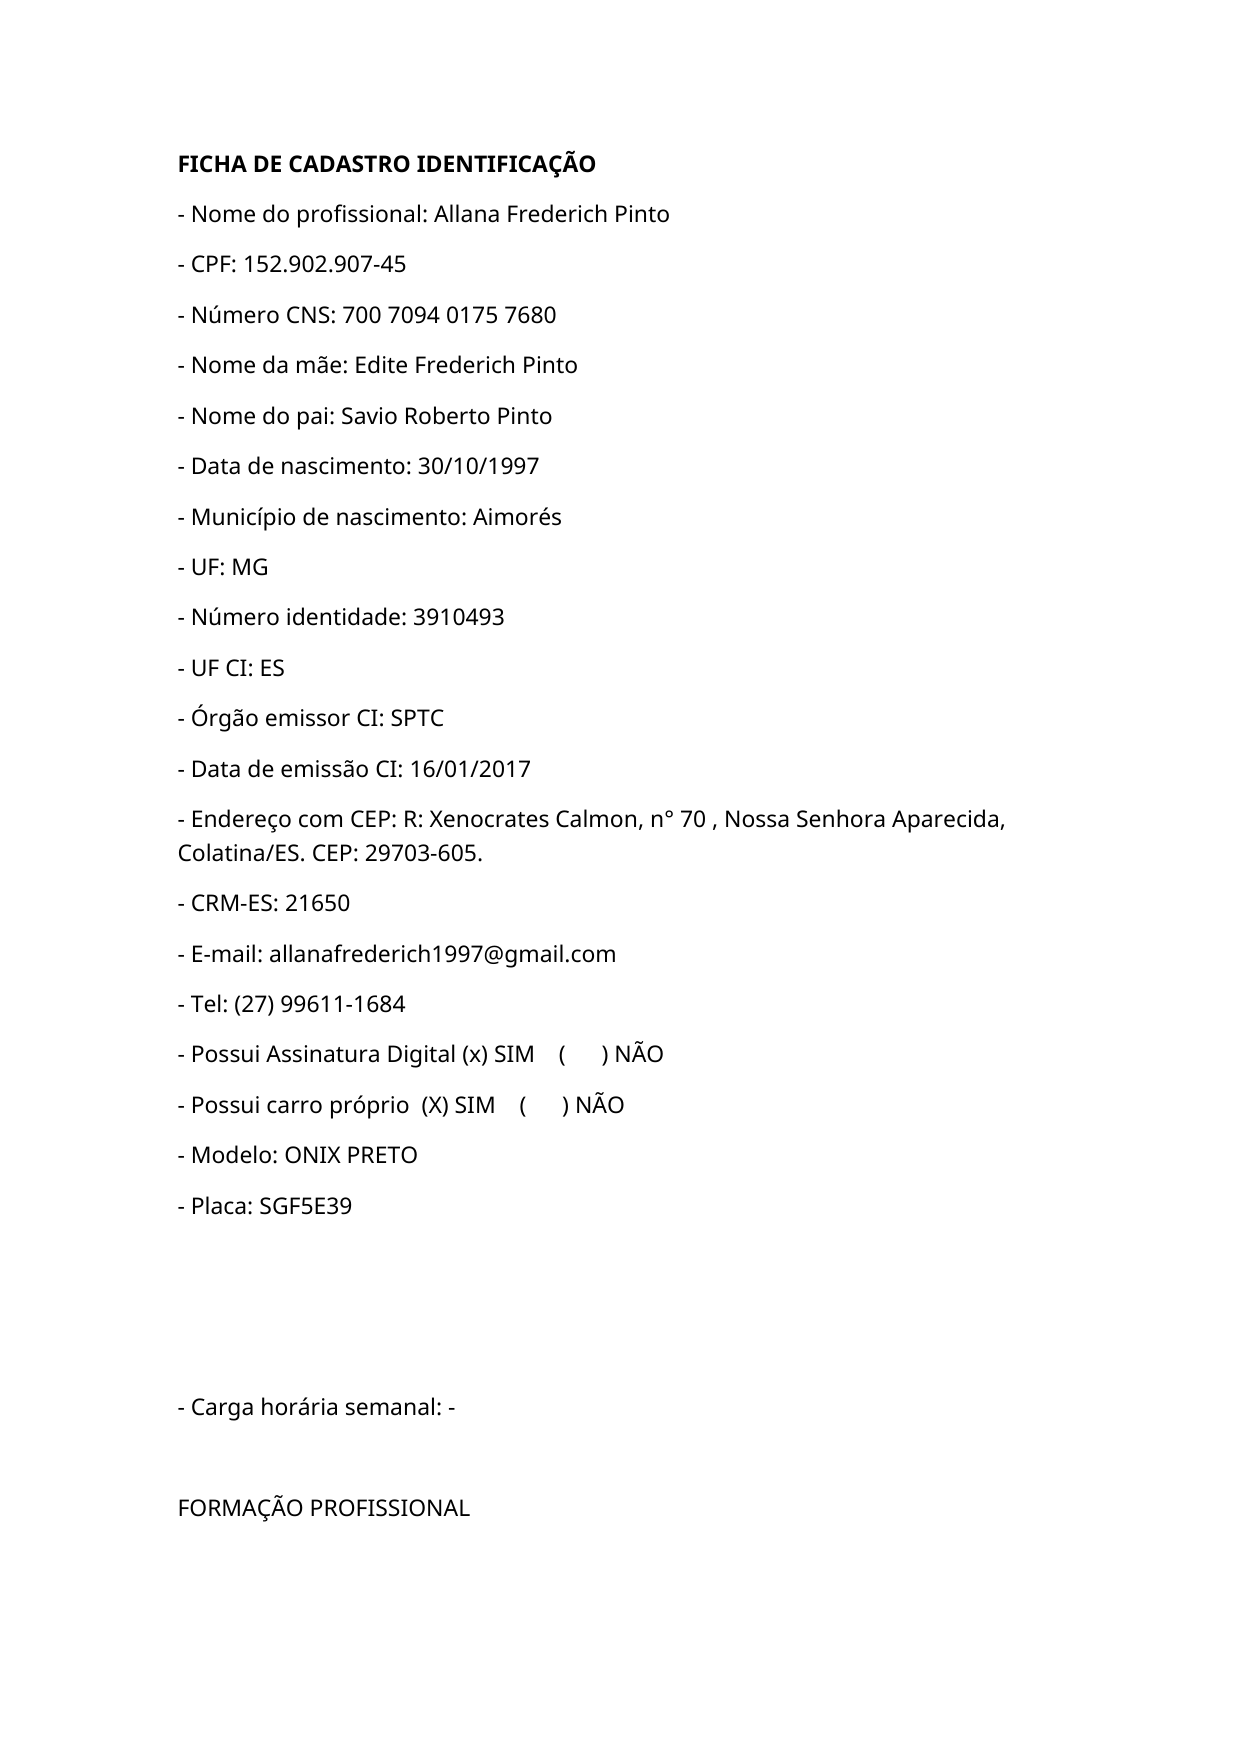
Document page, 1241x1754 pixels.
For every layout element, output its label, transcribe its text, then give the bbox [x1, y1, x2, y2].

text - Endereço com CEP: R: Xenocrates Calmon, n° 70 , Nossa Senhora Aparecida, Colatina/ES. CEP: 29703-605. [177, 803, 1063, 868]
text - Placa: SGF5E39 [177, 1190, 1063, 1221]
text - Município de nascimento: Aimorés [177, 501, 1063, 532]
text - E-mail: allanafrederich1997@gmail.com [177, 938, 1063, 969]
text FICHA DE CADASTRO IDENTIFICAÇÃO [177, 148, 1063, 179]
text - Nome do pai: Savio Roberto Pinto [177, 400, 1063, 431]
text - Número CNS: 700 7094 0175 7680 [177, 299, 1063, 330]
text - Nome do profissional: Allana Frederich Pinto [177, 198, 1063, 229]
text - CRM-ES: 21650 [177, 887, 1063, 918]
text - Possui Assinatura Digital (x) SIM ( ) NÃO [177, 1038, 1063, 1070]
text - Data de emissão CI: 16/01/2017 [177, 753, 1063, 784]
text - Nome da mãe: Edite Frederich Pinto [177, 349, 1063, 381]
text - Órgão emissor CI: SPTC [177, 702, 1063, 733]
text - Número identidade: 3910493 [177, 601, 1063, 633]
text - Carga horária semanal: - [177, 1391, 1063, 1423]
text - Modelo: ONIX PRETO [177, 1139, 1063, 1171]
text - CPF: 152.902.907-45 [177, 248, 1063, 280]
text - Tel: (27) 99611-1684 [177, 988, 1063, 1019]
text - UF: MG [177, 551, 1063, 582]
text - Data de nascimento: 30/10/1997 [177, 450, 1063, 481]
text - UF CI: ES [177, 652, 1063, 683]
text FORMAÇÃO PROFISSIONAL [177, 1492, 1063, 1523]
text - Possui carro próprio (X) SIM ( ) NÃO [177, 1089, 1063, 1120]
